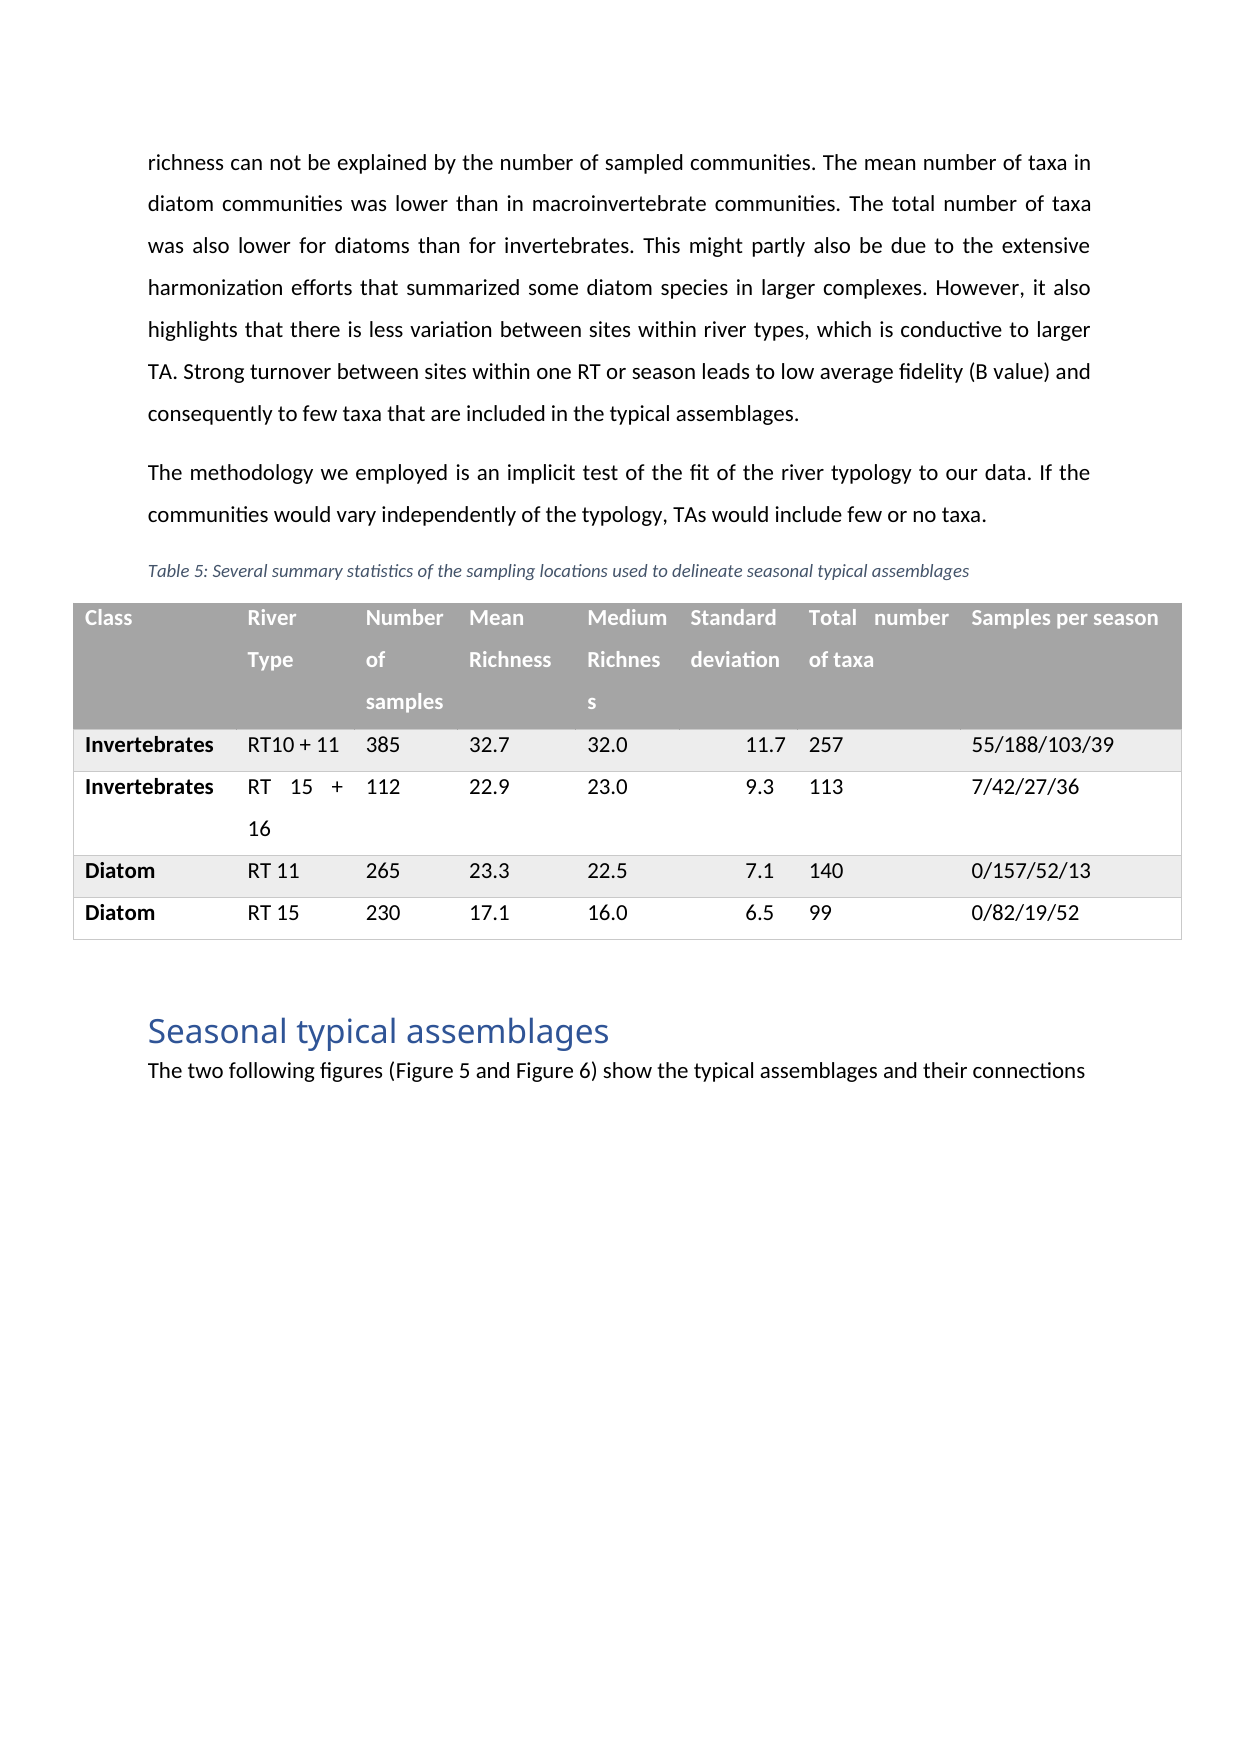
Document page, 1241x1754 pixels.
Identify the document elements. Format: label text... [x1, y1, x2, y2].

table_cell 385 [354, 730, 458, 771]
table_cell 55/188/103/39 [960, 730, 1181, 771]
table_cell 99 [797, 898, 960, 939]
table_cell RT 15 + 16 [236, 772, 354, 855]
table_cell 113 [797, 772, 960, 855]
table_cell RT 15 [236, 898, 354, 939]
table_header River Type [237, 604, 354, 729]
text The two following figures (Figure 5 and Figure 6) show the typical assemblages and their connections [148, 1056, 1093, 1084]
table_header Mean Richness [458, 604, 575, 729]
subtitle Seasonal typical assemblages [148, 1007, 1093, 1053]
table_cell 6.5 [734, 898, 797, 939]
text The methodology we employed is an implicit test of the fit of the river typology to our data. If the communities would vary independently of the typology, TAs would include few or no taxa. [148, 458, 1093, 528]
table_cell Invertebrates [74, 730, 236, 771]
table_cell 16.0 [576, 898, 734, 939]
table_header Standard deviation [680, 604, 797, 729]
table_cell 11.7 [734, 730, 797, 771]
table_cell 32.7 [458, 730, 576, 771]
table_cell 32.0 [576, 730, 734, 771]
table_header Samples per season [961, 604, 1181, 729]
table_cell 0/82/19/52 [960, 898, 1181, 939]
table_cell Invertebrates [74, 772, 236, 855]
table_cell 0/157/52/13 [960, 856, 1181, 897]
table_cell 7.1 [734, 856, 797, 897]
table_cell 17.1 [458, 898, 576, 939]
table_header Class [74, 604, 236, 729]
table_cell RT 11 [236, 856, 354, 897]
table_cell RT10 + 11 [236, 730, 354, 771]
table_header Number of samples [355, 604, 457, 729]
table_cell 140 [797, 856, 960, 897]
table_cell 257 [797, 730, 960, 771]
table_cell Diatom [74, 856, 236, 897]
table_cell 112 [354, 772, 458, 855]
table_cell 9.3 [734, 772, 797, 855]
table_cell 230 [354, 898, 458, 939]
table_header Medium Richness [576, 604, 679, 729]
table_cell 22.5 [576, 856, 734, 897]
table_cell 23.0 [576, 772, 734, 855]
table_cell 22.9 [458, 772, 576, 855]
table_cell 23.3 [458, 856, 576, 897]
table_cell 265 [354, 856, 458, 897]
table_cell 7/42/27/36 [960, 772, 1181, 855]
table_cell Diatom [74, 898, 236, 939]
table_header Total number of taxa [798, 604, 960, 729]
